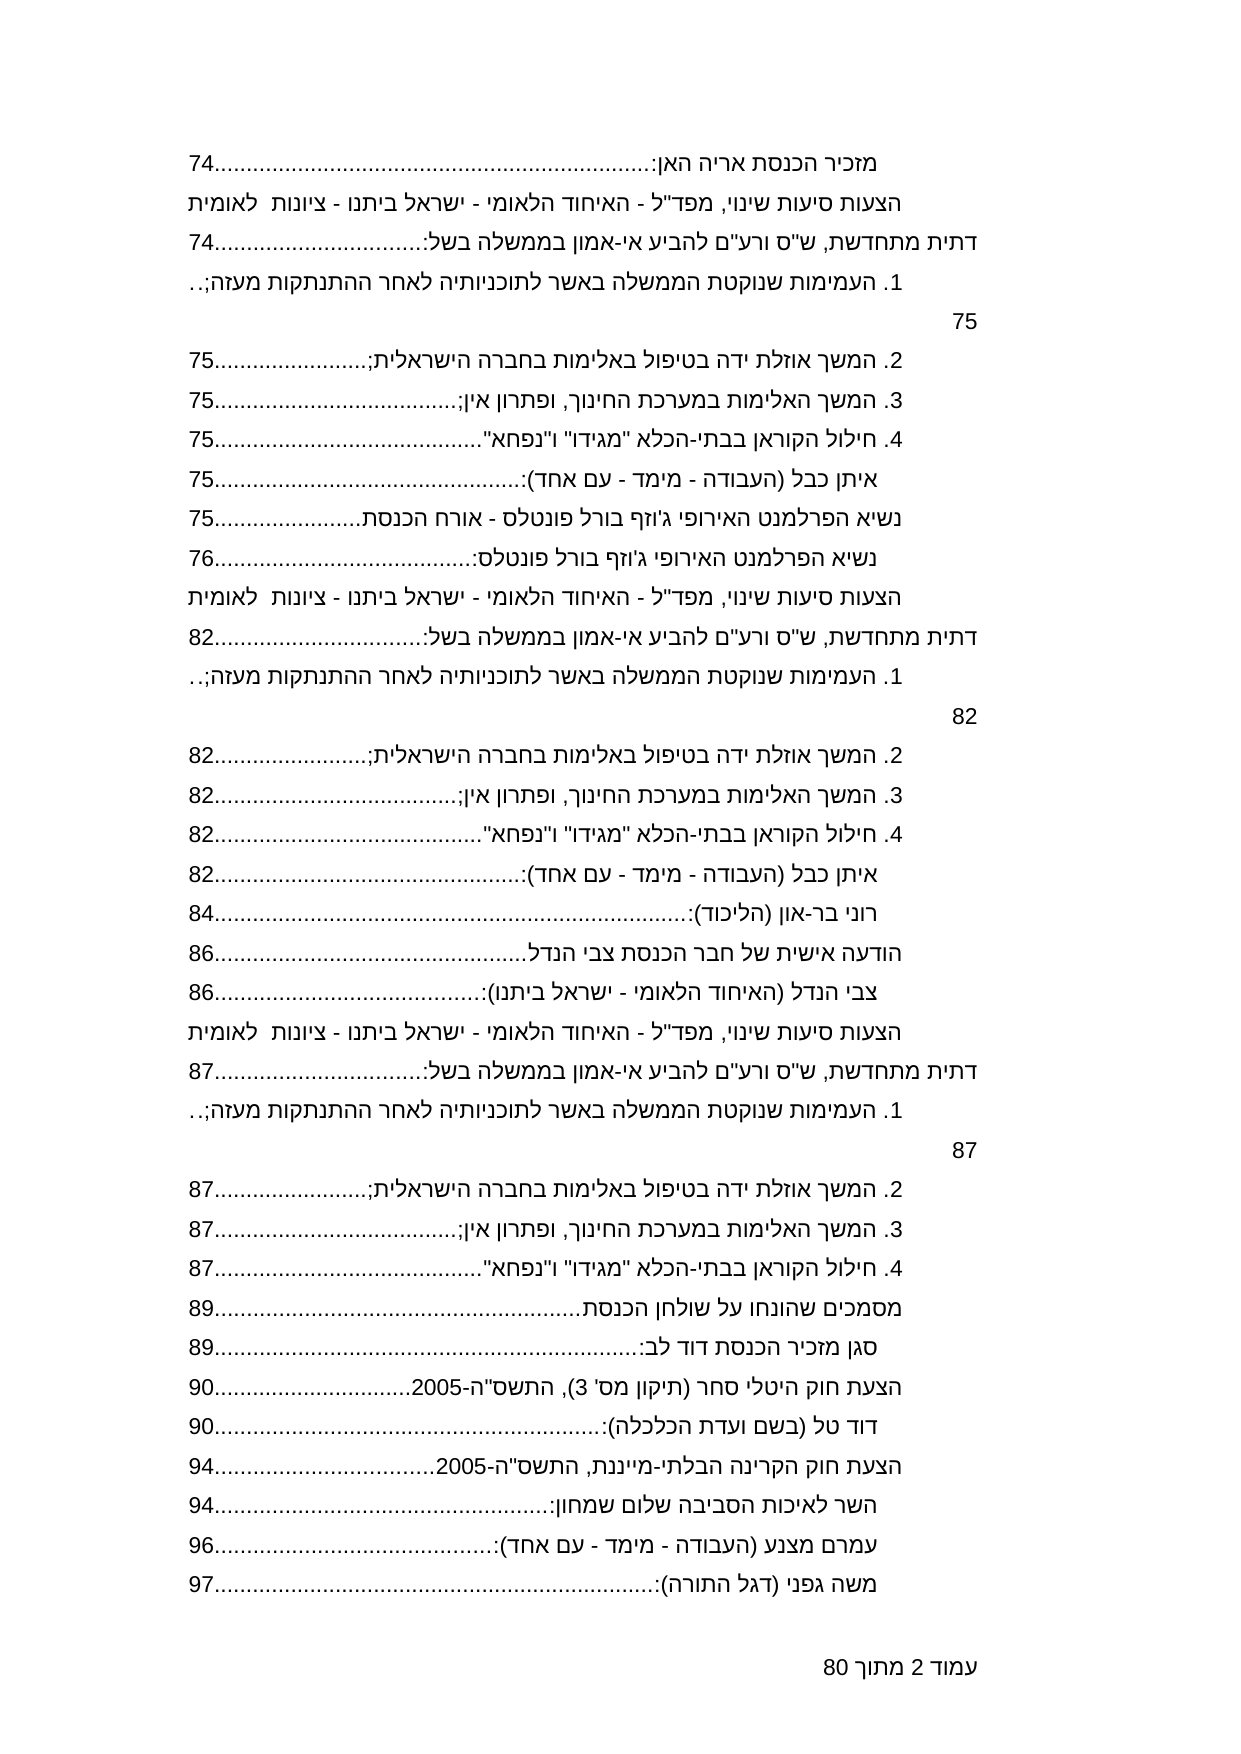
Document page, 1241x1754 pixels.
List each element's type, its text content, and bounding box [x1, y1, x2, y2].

text 3. המשך האלימות במערכת החינוך, ופתרון אין; 75 [187, 387, 978, 413]
text השר לאיכות הסביבה שלום שמחון: 94 [187, 1492, 953, 1519]
text איתן כבל (העבודה - מימד - עם אחד): 75 [187, 466, 953, 492]
text עמרם מצנע (העבודה - מימד - עם אחד): 96 [187, 1532, 953, 1558]
text איתן כבל (העבודה - מימד - עם אחד): 82 [187, 861, 953, 887]
text רוני בר-און (הליכוד): 84 [187, 900, 953, 926]
text הצעות סיעות שינוי, מפד"ל - האיחוד הלאומי - ישראל ביתנו - ציונות לאומית דתית מתחדשת, ש"ס ורע"ם להביע אי-אמון בממשלה בשל: 74 [187, 189, 978, 255]
text 4. חילול הקוראן בבתי-הכלא "מגידו" ו"נפחא" 87 [187, 1255, 978, 1282]
text הודעה אישית של חבר הכנסת צבי הנדל 86 [187, 939, 978, 966]
text מזכיר הכנסת אריה האן: 74 [187, 150, 953, 176]
text 2. המשך אוזלת ידה בטיפול באלימות בחברה הישראלית; 75 [187, 347, 978, 374]
text הצעת חוק הקרינה הבלתי-מייננת, התשס"ה-2005 94 [187, 1453, 978, 1479]
text מסמכים שהונחו על שולחן הכנסת 89 [187, 1295, 978, 1321]
text 3. המשך האלימות במערכת החינוך, ופתרון אין; 87 [187, 1216, 978, 1242]
text 1. העמימות שנוקטת הממשלה באשר לתוכניותיה לאחר ההתנתקות מעזה; 82 [187, 663, 978, 729]
text 2. המשך אוזלת ידה בטיפול באלימות בחברה הישראלית; 82 [187, 742, 978, 768]
text הצעות סיעות שינוי, מפד"ל - האיחוד הלאומי - ישראל ביתנו - ציונות לאומית דתית מתחדשת, ש"ס ורע"ם להביע אי-אמון בממשלה בשל: 82 [187, 584, 978, 650]
text 1. העמימות שנוקטת הממשלה באשר לתוכניותיה לאחר ההתנתקות מעזה; 75 [187, 268, 978, 334]
text משה גפני (דגל התורה): 97 [187, 1571, 953, 1598]
text נשיא הפרלמנט האירופי ג'וזף בורל פונטלס - אורח הכנסת 75 [187, 505, 978, 532]
text 1. העמימות שנוקטת הממשלה באשר לתוכניותיה לאחר ההתנתקות מעזה; 87 [187, 1097, 978, 1163]
text 4. חילול הקוראן בבתי-הכלא "מגידו" ו"נפחא" 82 [187, 821, 978, 847]
text 4. חילול הקוראן בבתי-הכלא "מגידו" ו"נפחא" 75 [187, 426, 978, 453]
text 2. המשך אוזלת ידה בטיפול באלימות בחברה הישראלית; 87 [187, 1176, 978, 1203]
text 3. המשך האלימות במערכת החינוך, ופתרון אין; 82 [187, 782, 978, 808]
text הצעת חוק היטלי סחר (תיקון מס' 3), התשס"ה-2005 90 [187, 1374, 978, 1400]
text דוד טל (בשם ועדת הכלכלה): 90 [187, 1413, 953, 1440]
text הצעות סיעות שינוי, מפד"ל - האיחוד הלאומי - ישראל ביתנו - ציונות לאומית דתית מתחדשת, ש"ס ורע"ם להביע אי-אמון בממשלה בשל: 87 [187, 1018, 978, 1084]
text נשיא הפרלמנט האירופי ג'וזף בורל פונטלס: 76 [187, 545, 953, 571]
text סגן מזכיר הכנסת דוד לב: 89 [187, 1334, 953, 1361]
text צבי הנדל (האיחוד הלאומי - ישראל ביתנו): 86 [187, 979, 953, 1005]
